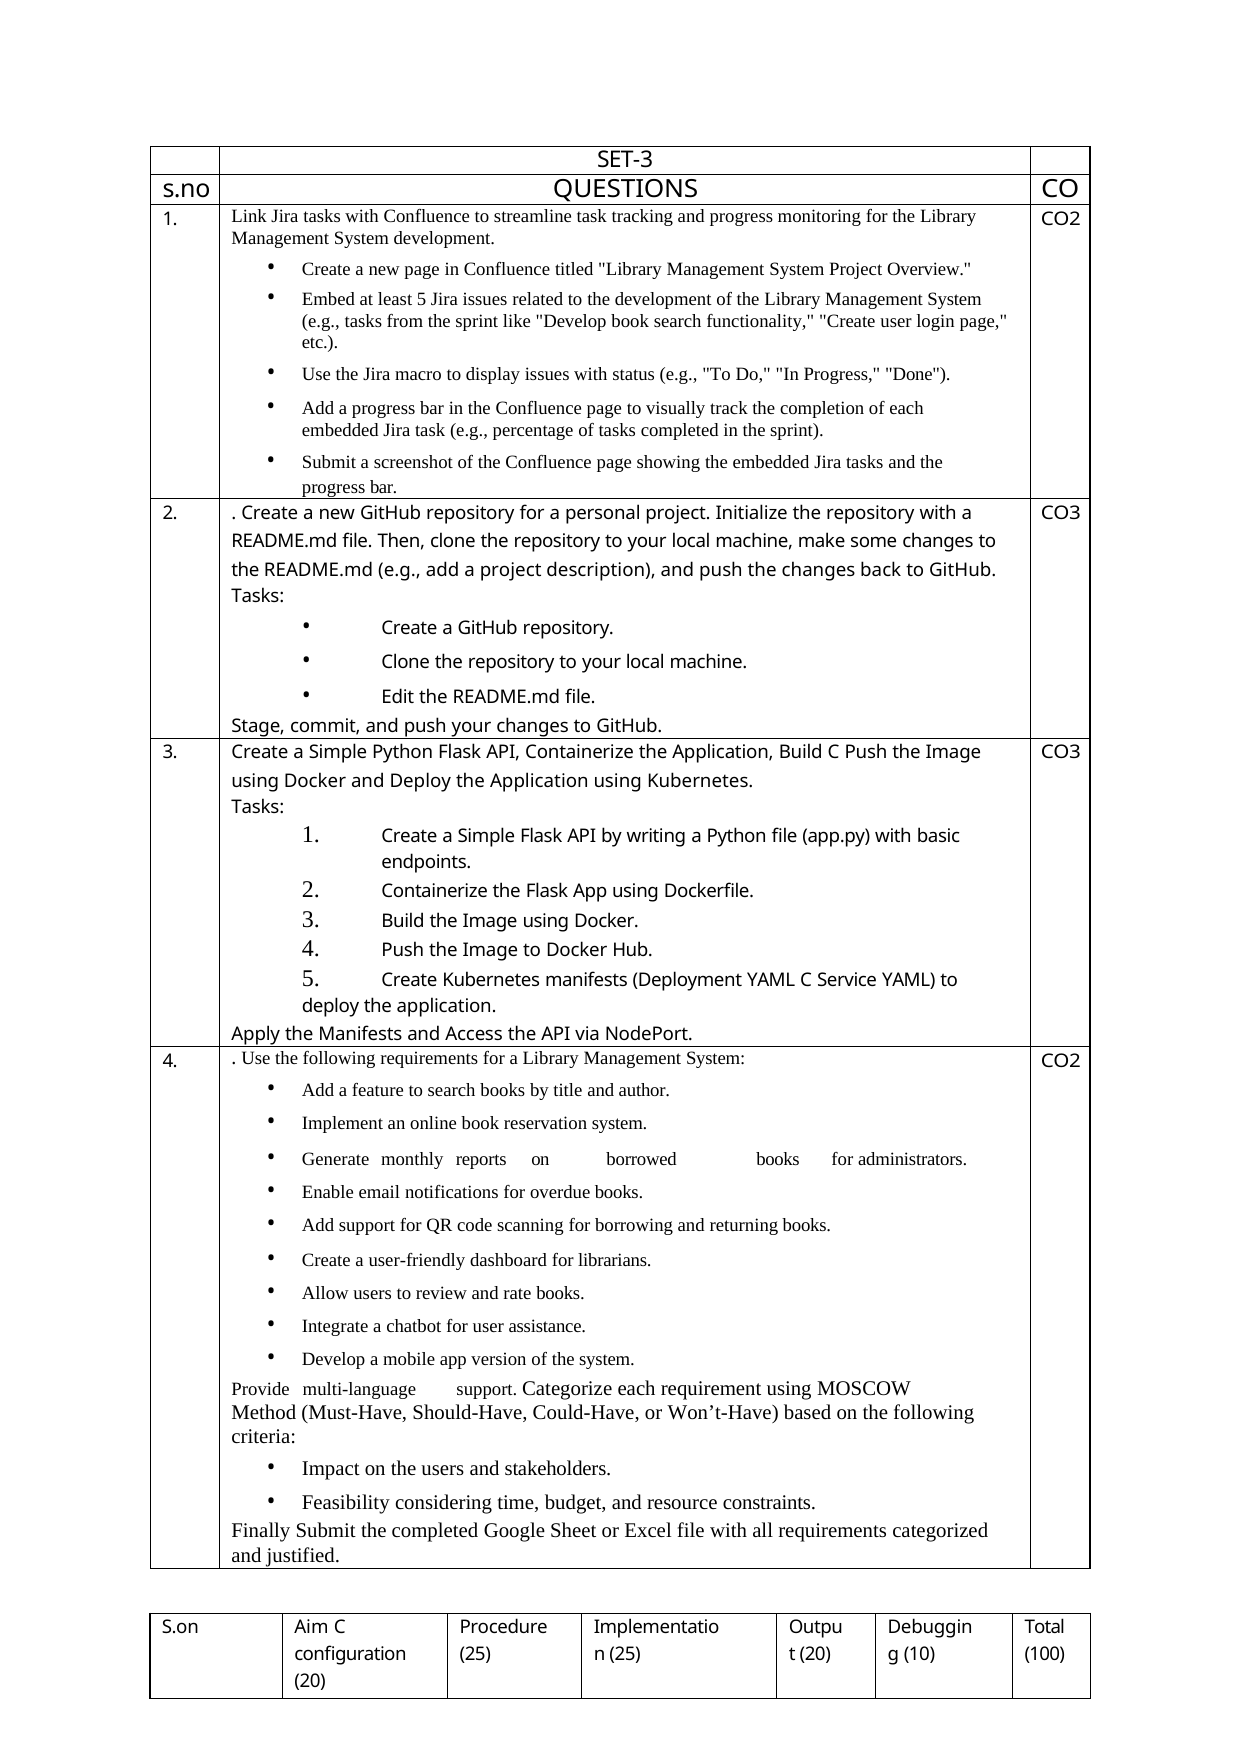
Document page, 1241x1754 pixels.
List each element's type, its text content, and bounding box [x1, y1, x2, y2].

table_cell . Use the following requirements for a Library Management System: Add a feature to search books by title and author. Implement an online book reservation system. Generate monthly reports on borrowed books for administrators. Enable email notifications for overdue books. Add support for QR code scanning for borrowing and returning books. Create a user-friendly dashboard for librarians. Allow users to review and rate books. Integrate a chatbot for user assistance. Develop a mobile app version of the system. Provide multi-language support. Categorize each requirement using MOSCOW Method (Must-Have, Should-Have, Could-Have, or Won’t-Have) based on the following criteria: Impact on the users and stakeholders. Feasibility considering time, budget, and resource constraints. Finally Submit the completed Google Sheet or Excel file with all requirements categorized and justified. [220, 1047, 1030, 1568]
table_cell s.no [151, 175, 219, 204]
table_header Procedure (25) [448, 1614, 581, 1698]
table_cell 4. [151, 1047, 219, 1568]
table_cell Link Jira tasks with Confluence to streamline task tracking and progress monitoring for the Library Management System development. Create a new page in Confluence titled "Library Management System Project Overview." Embed at least 5 Jira issues related to the development of the Library Management System (e.g., tasks from the sprint like "Develop book search functionality," "Create user login page," etc.). Use the Jira macro to display issues with status (e.g., "To Do," "In Progress," "Done"). Add a progress bar in the Confluence page to visually track the completion of each embedded Jira task (e.g., percentage of tasks completed in the sprint). Submit a screenshot of the Confluence page showing the embedded Jira tasks and the progress bar. [220, 205, 1030, 498]
table_cell CO2 [1031, 205, 1089, 498]
table_header [1031, 147, 1089, 174]
table_header [151, 147, 219, 174]
table_cell 2. [151, 499, 219, 738]
table_cell 1. [151, 205, 219, 498]
table_cell CO3 [1031, 499, 1089, 738]
table_cell QUESTIONS [220, 175, 1030, 204]
table_cell CO3 [1031, 739, 1089, 1046]
table_cell Create a Simple Python Flask API, Containerize the Application, Build C Push the Image using Docker and Deploy the Application using Kubernetes. Tasks: Create a Simple Flask API by writing a Python file (app.py) with basic endpoints. Containerize the Flask App using Dockerfile. Build the Image using Docker. Push the Image to Docker Hub. Create Kubernetes manifests (Deployment YAML C Service YAML) to deploy the application. Apply the Manifests and Access the API via NodePort. [220, 739, 1030, 1046]
table_header Debugging (10) [876, 1614, 1012, 1698]
table_header Output (20) [777, 1614, 875, 1698]
table_header Total (100) [1013, 1614, 1090, 1698]
table_cell CO2 [1031, 1047, 1089, 1568]
table_cell 3. [151, 739, 219, 1046]
table_cell . Create a new GitHub repository for a personal project. Initialize the repository with a README.md file. Then, clone the repository to your local machine, make some changes to the README.md (e.g., add a project description), and push the changes back to GitHub. Tasks: Create a GitHub repository. Clone the repository to your local machine. Edit the README.md file. Stage, commit, and push your changes to GitHub. [220, 499, 1030, 738]
table_cell CO [1031, 175, 1089, 204]
table_header Implementation (25) [582, 1614, 776, 1698]
table_header Aim C configuration (20) [283, 1614, 447, 1698]
table_header S.on [151, 1614, 282, 1698]
table_header SET-3 [220, 147, 1030, 174]
